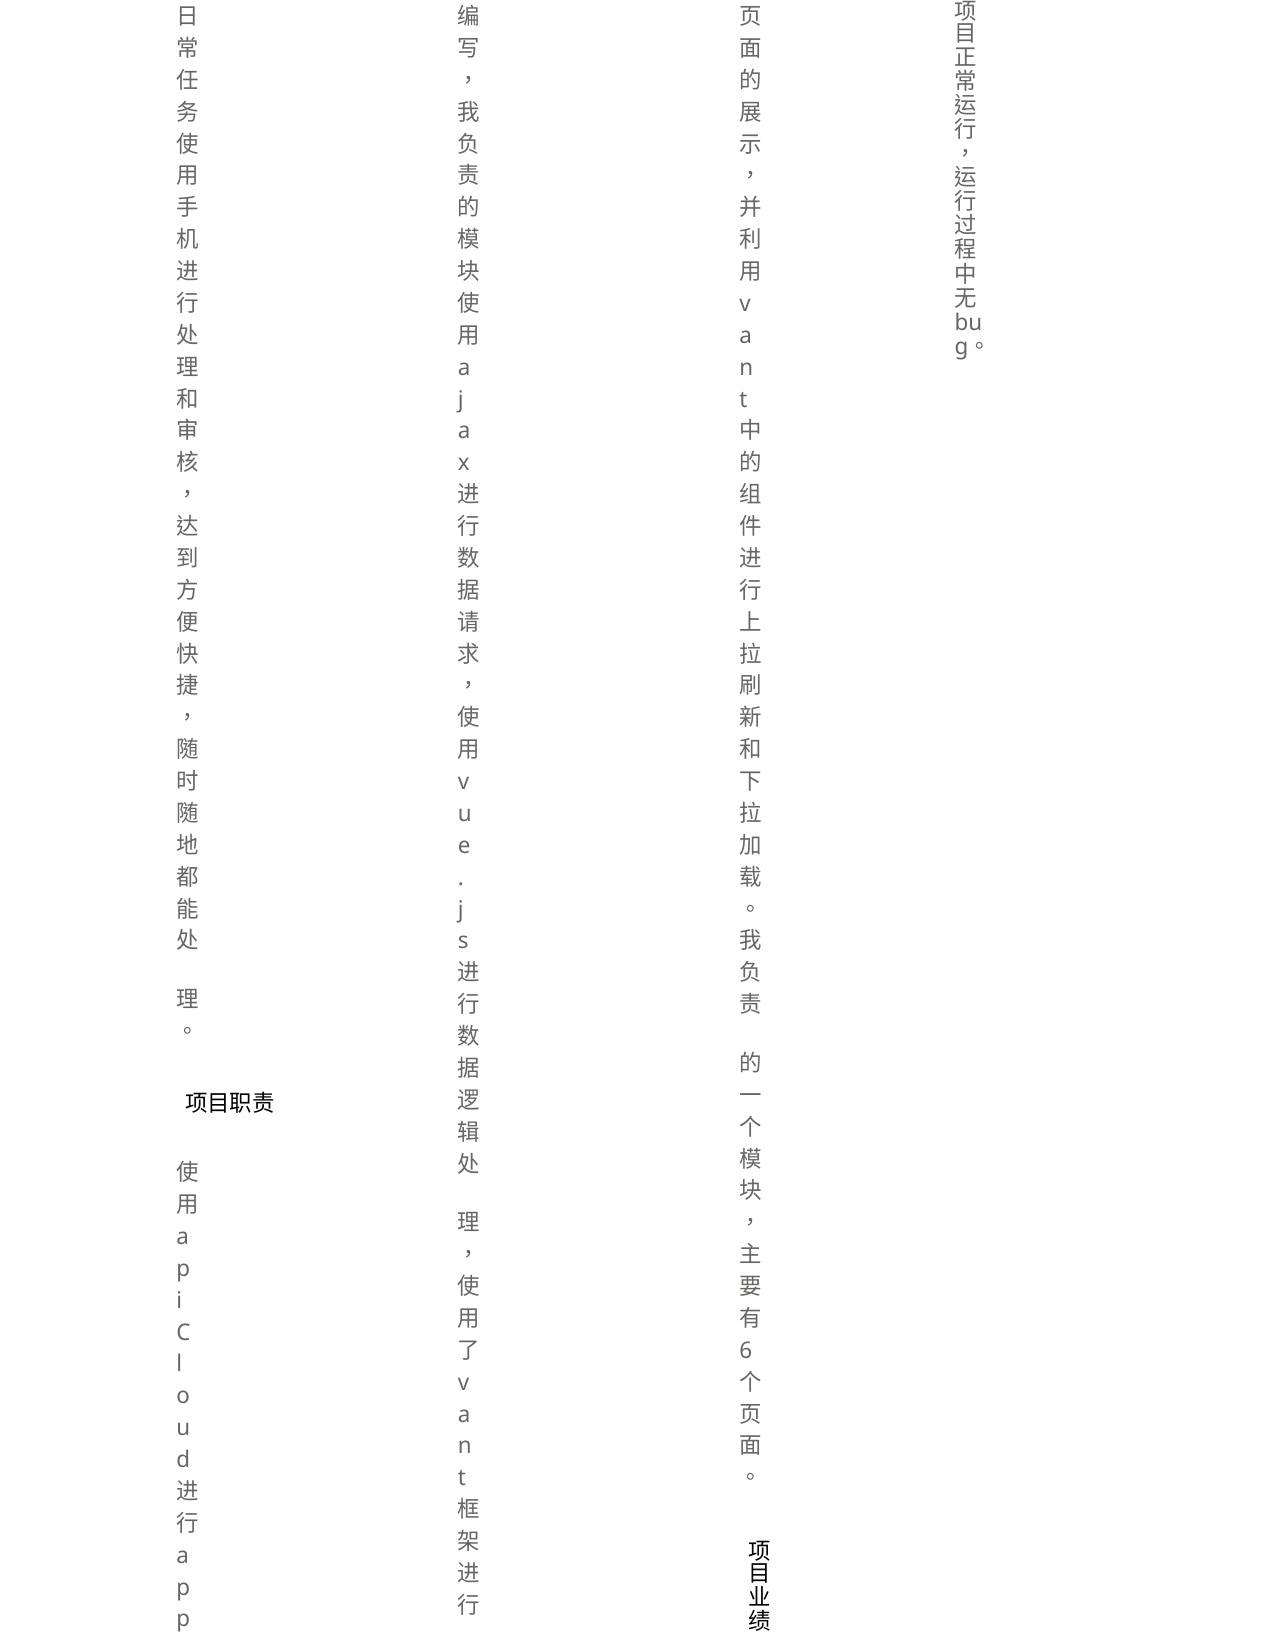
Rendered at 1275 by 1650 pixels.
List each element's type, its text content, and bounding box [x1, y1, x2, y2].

text 项目正常运行，运行过程中无bug。 [954, 0, 993, 361]
text 项目业绩 [748, 1540, 778, 1637]
text 项目职责 [185, 1093, 281, 1117]
